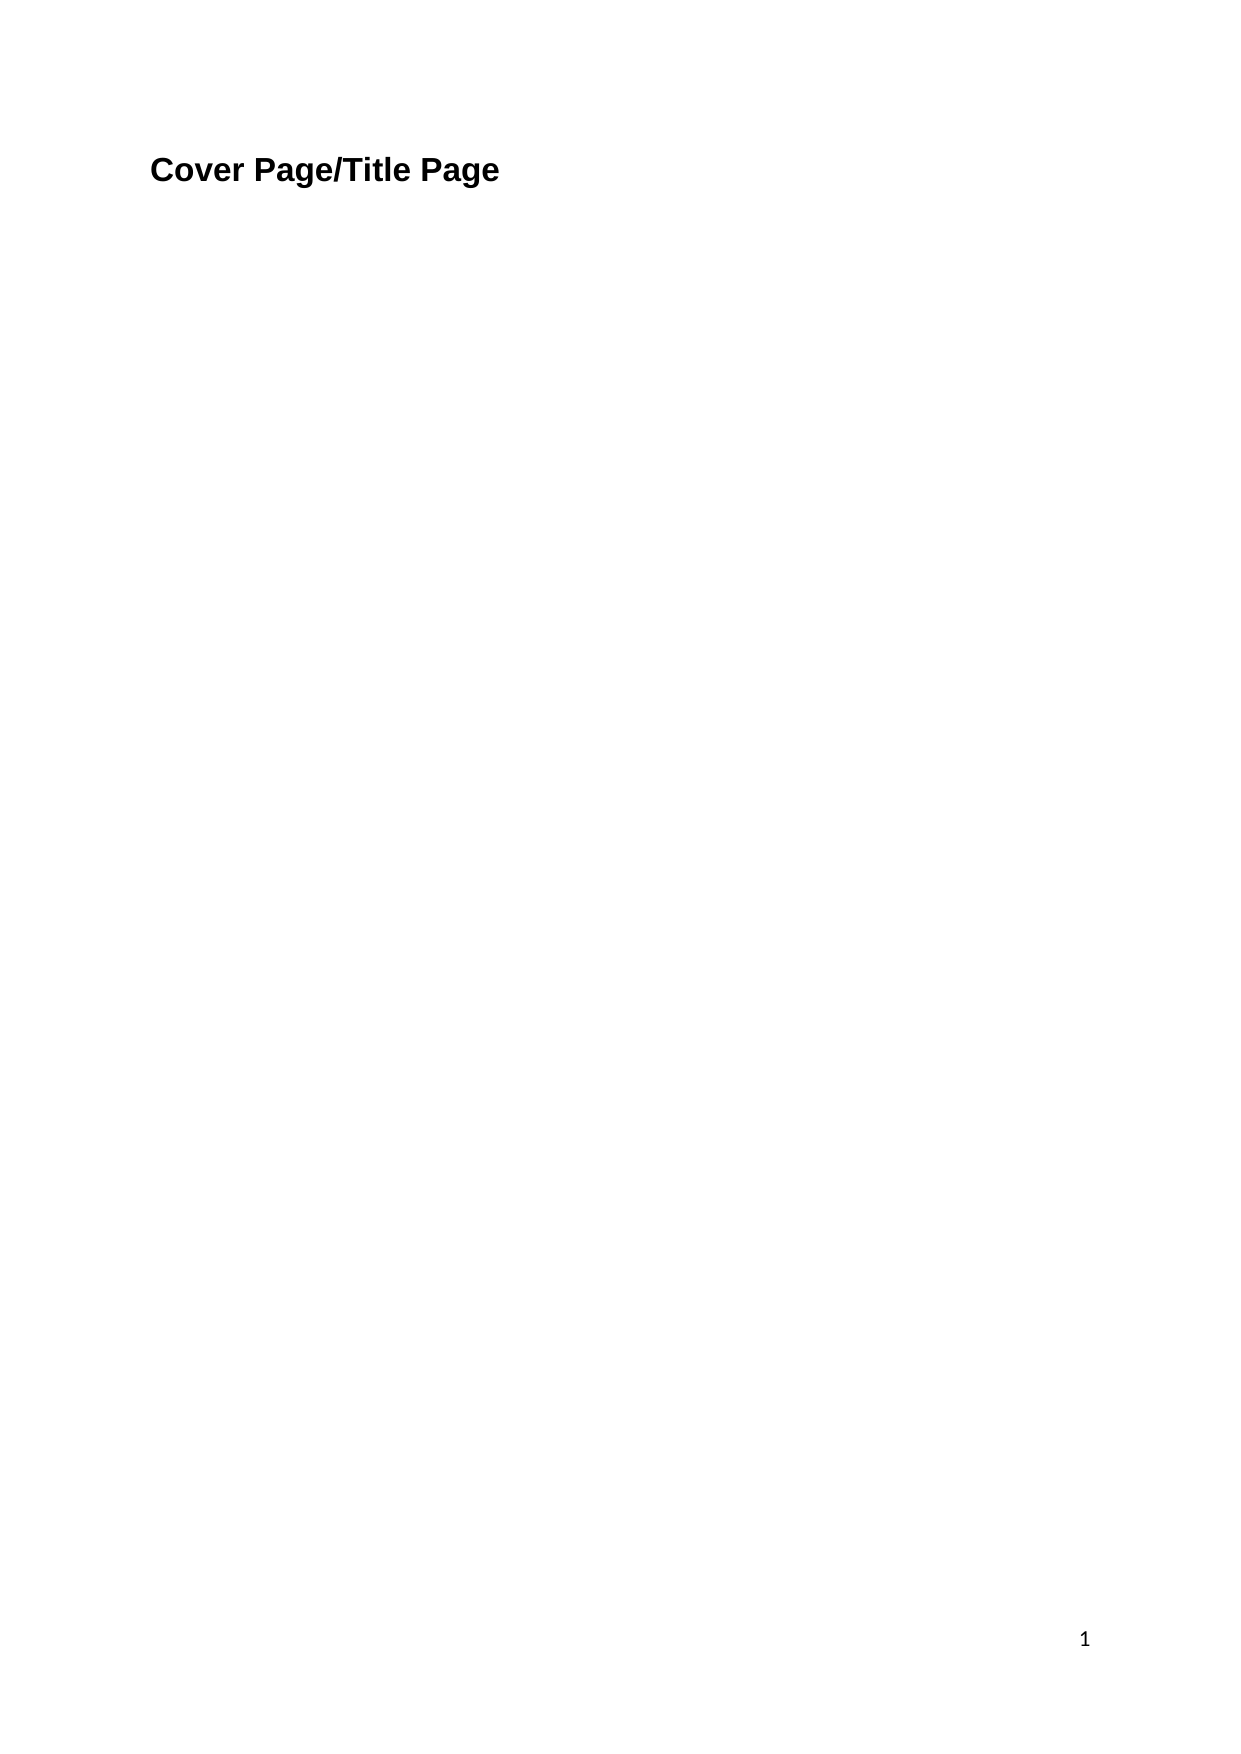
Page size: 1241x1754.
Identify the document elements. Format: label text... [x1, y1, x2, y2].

text Cover Page/Title Page [150, 150, 1090, 188]
